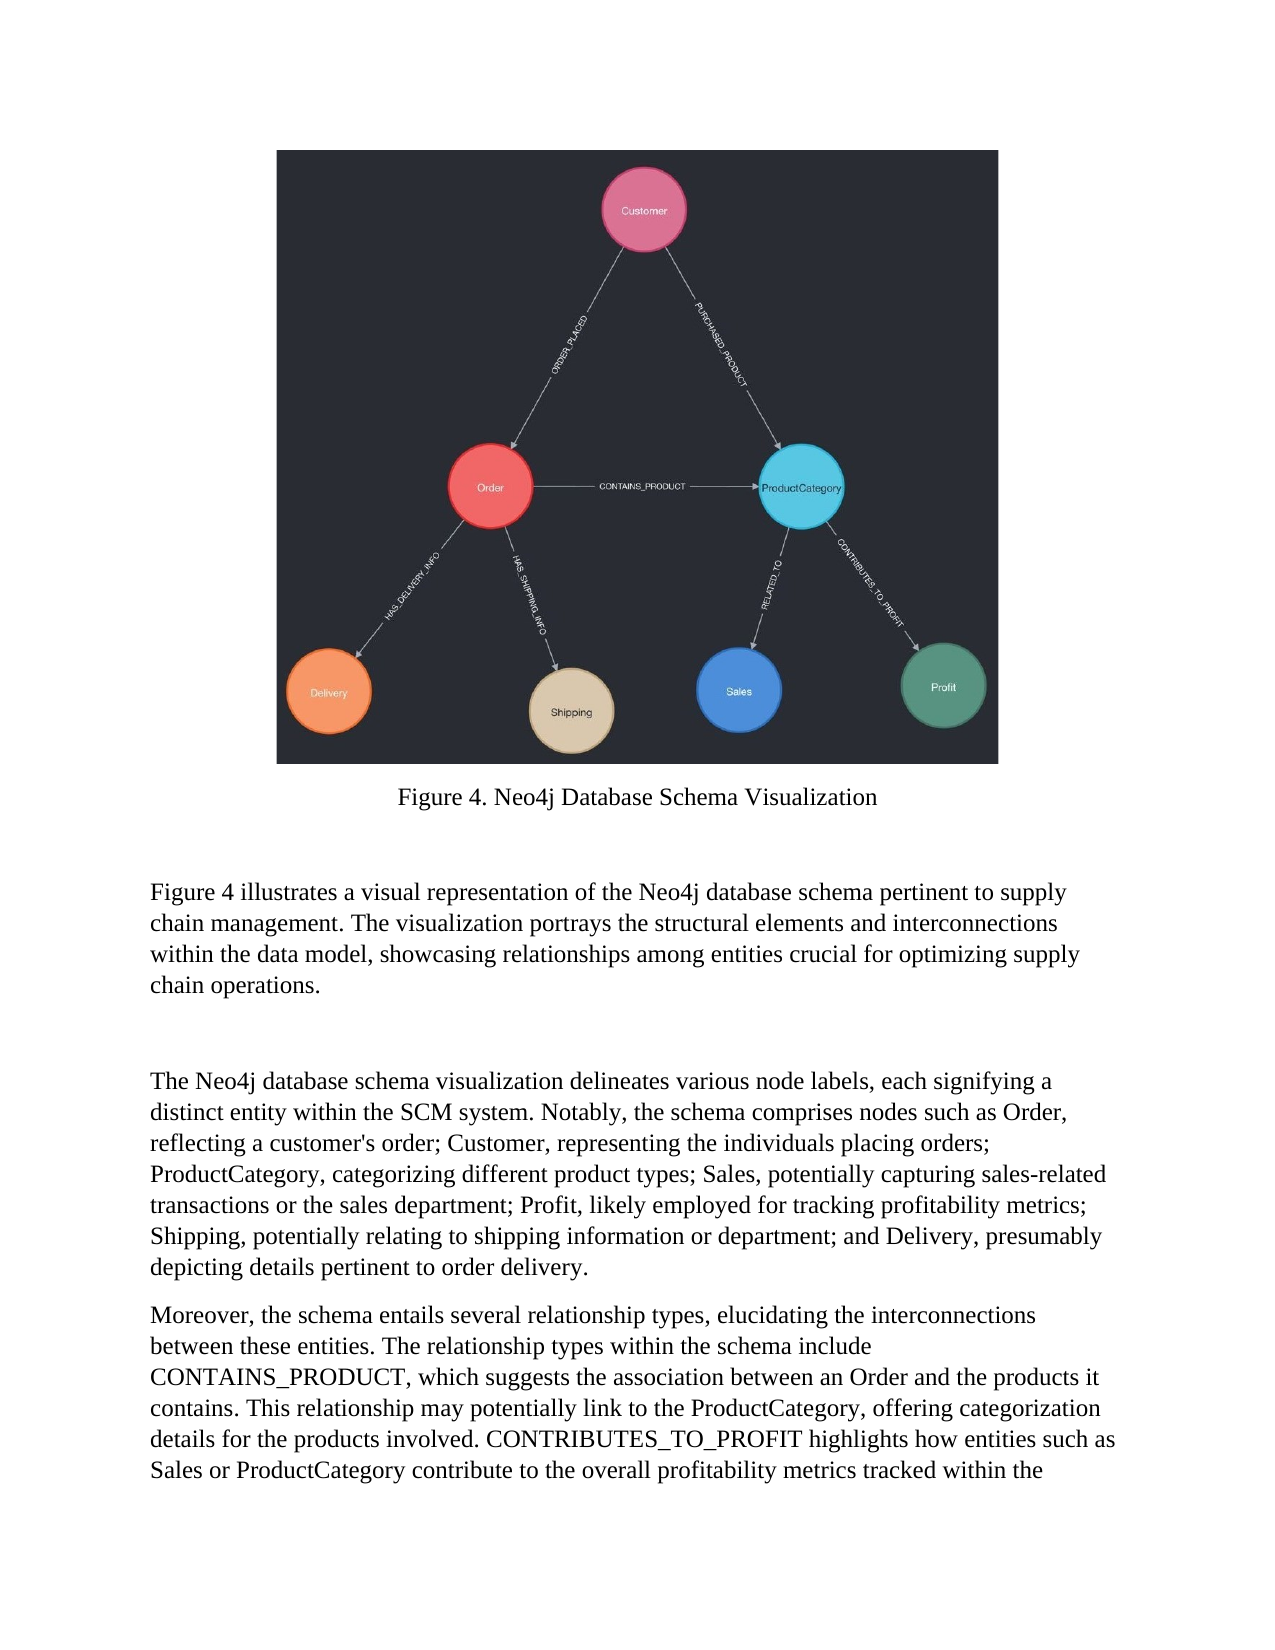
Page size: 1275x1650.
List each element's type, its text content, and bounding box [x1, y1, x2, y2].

text Figure 4. Neo4j Database Schema Visualization [150, 782, 1125, 811]
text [150, 1300, 1125, 1484]
text The Neo4j database schema visualization delineates various node labels, each signifying a distinct entity within the SCM system. Notably, the schema comprises nodes such as Order, reflecting a customer's order; Customer, representing the individuals placing orders; ProductCategory, categorizing different product types; Sales, potentially capturing sales-related transactions or the sales department; Profit, likely employed for tracking profitability metrics; Shipping, potentially relating to shipping information or department; and Delivery, presumably depicting details pertinent to order delivery. [150, 1066, 1125, 1281]
picture [276, 150, 999, 764]
text Figure 4 illustrates a visual representation of the Neo4j database schema pertinent to supply chain management. The visualization portrays the structural elements and interconnections within the data model, showcasing relationships among entities crucial for optimizing supply chain operations. [150, 877, 1125, 999]
